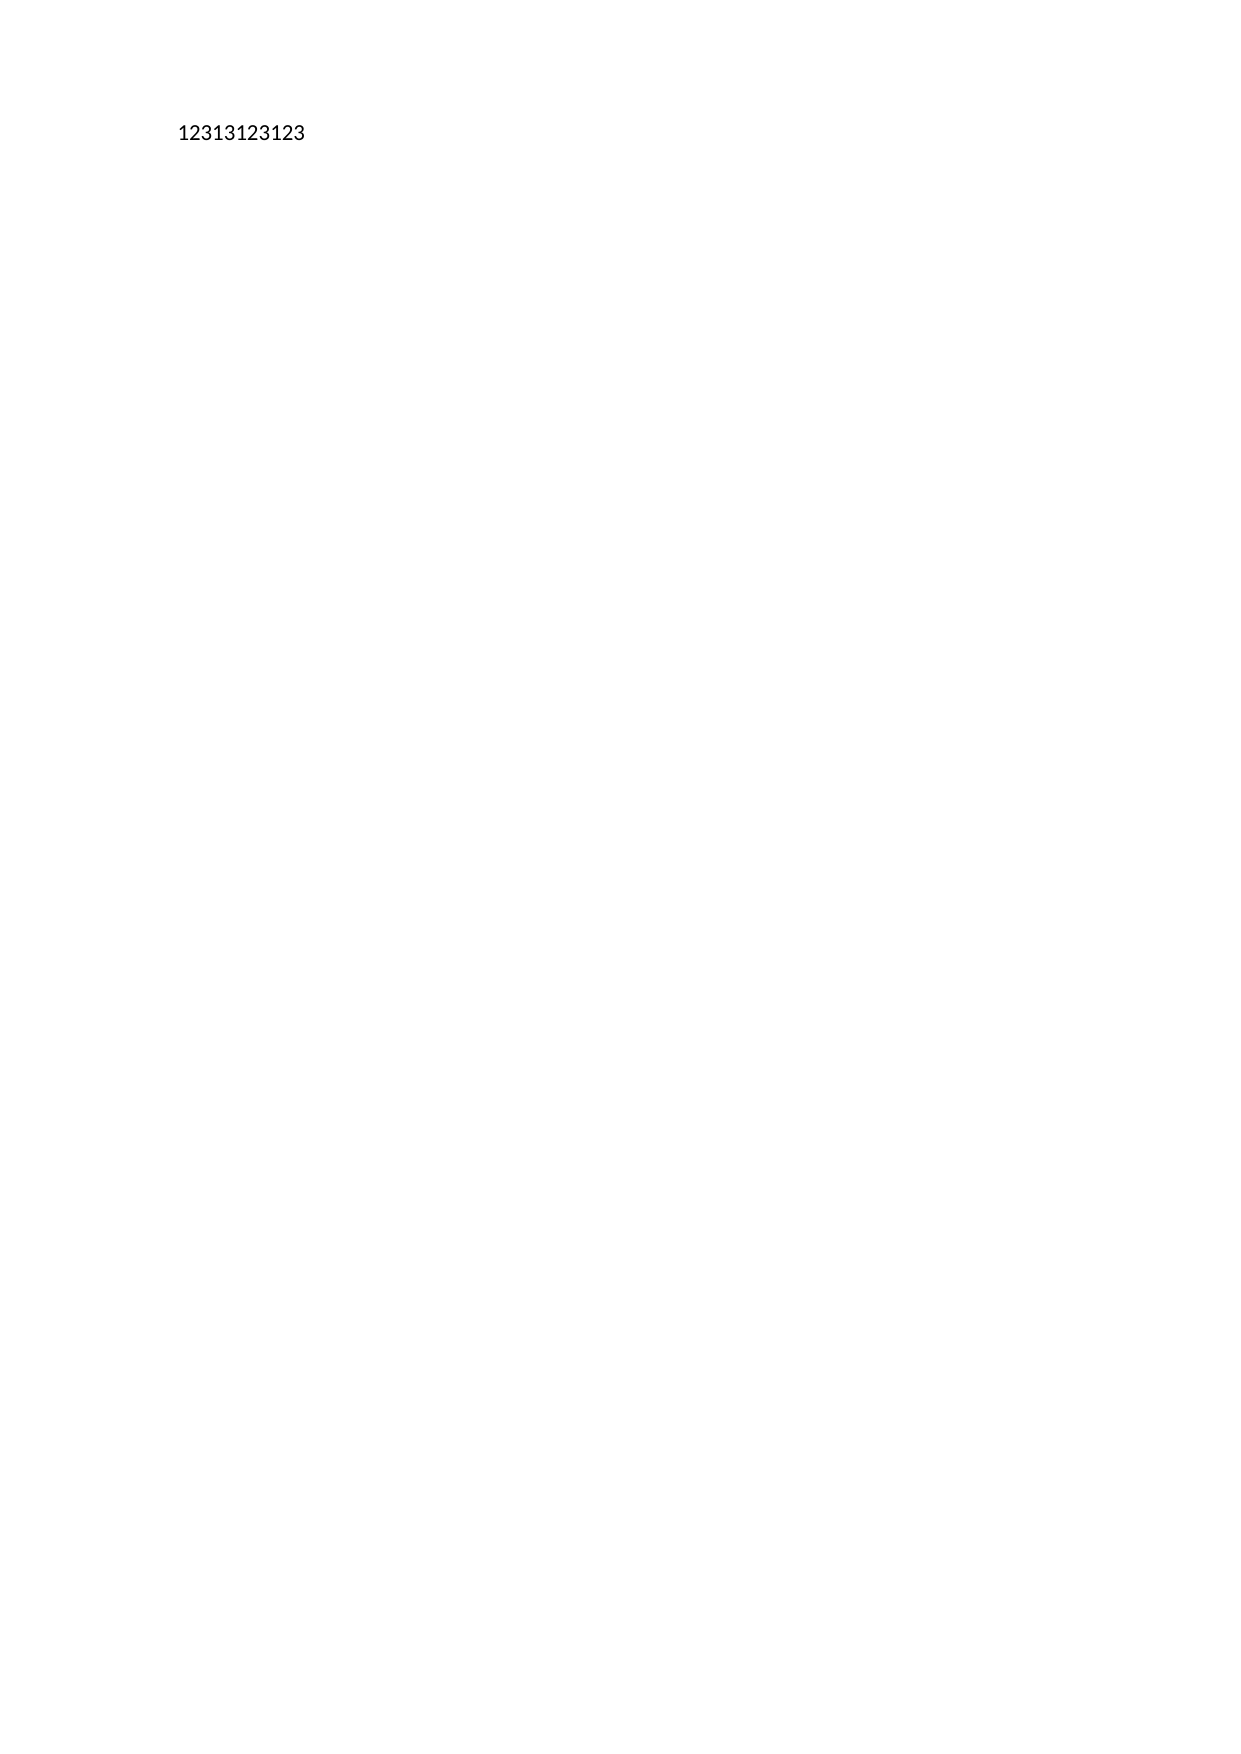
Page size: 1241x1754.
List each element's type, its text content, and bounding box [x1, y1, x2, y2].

text 12313123123 [177, 118, 1152, 146]
